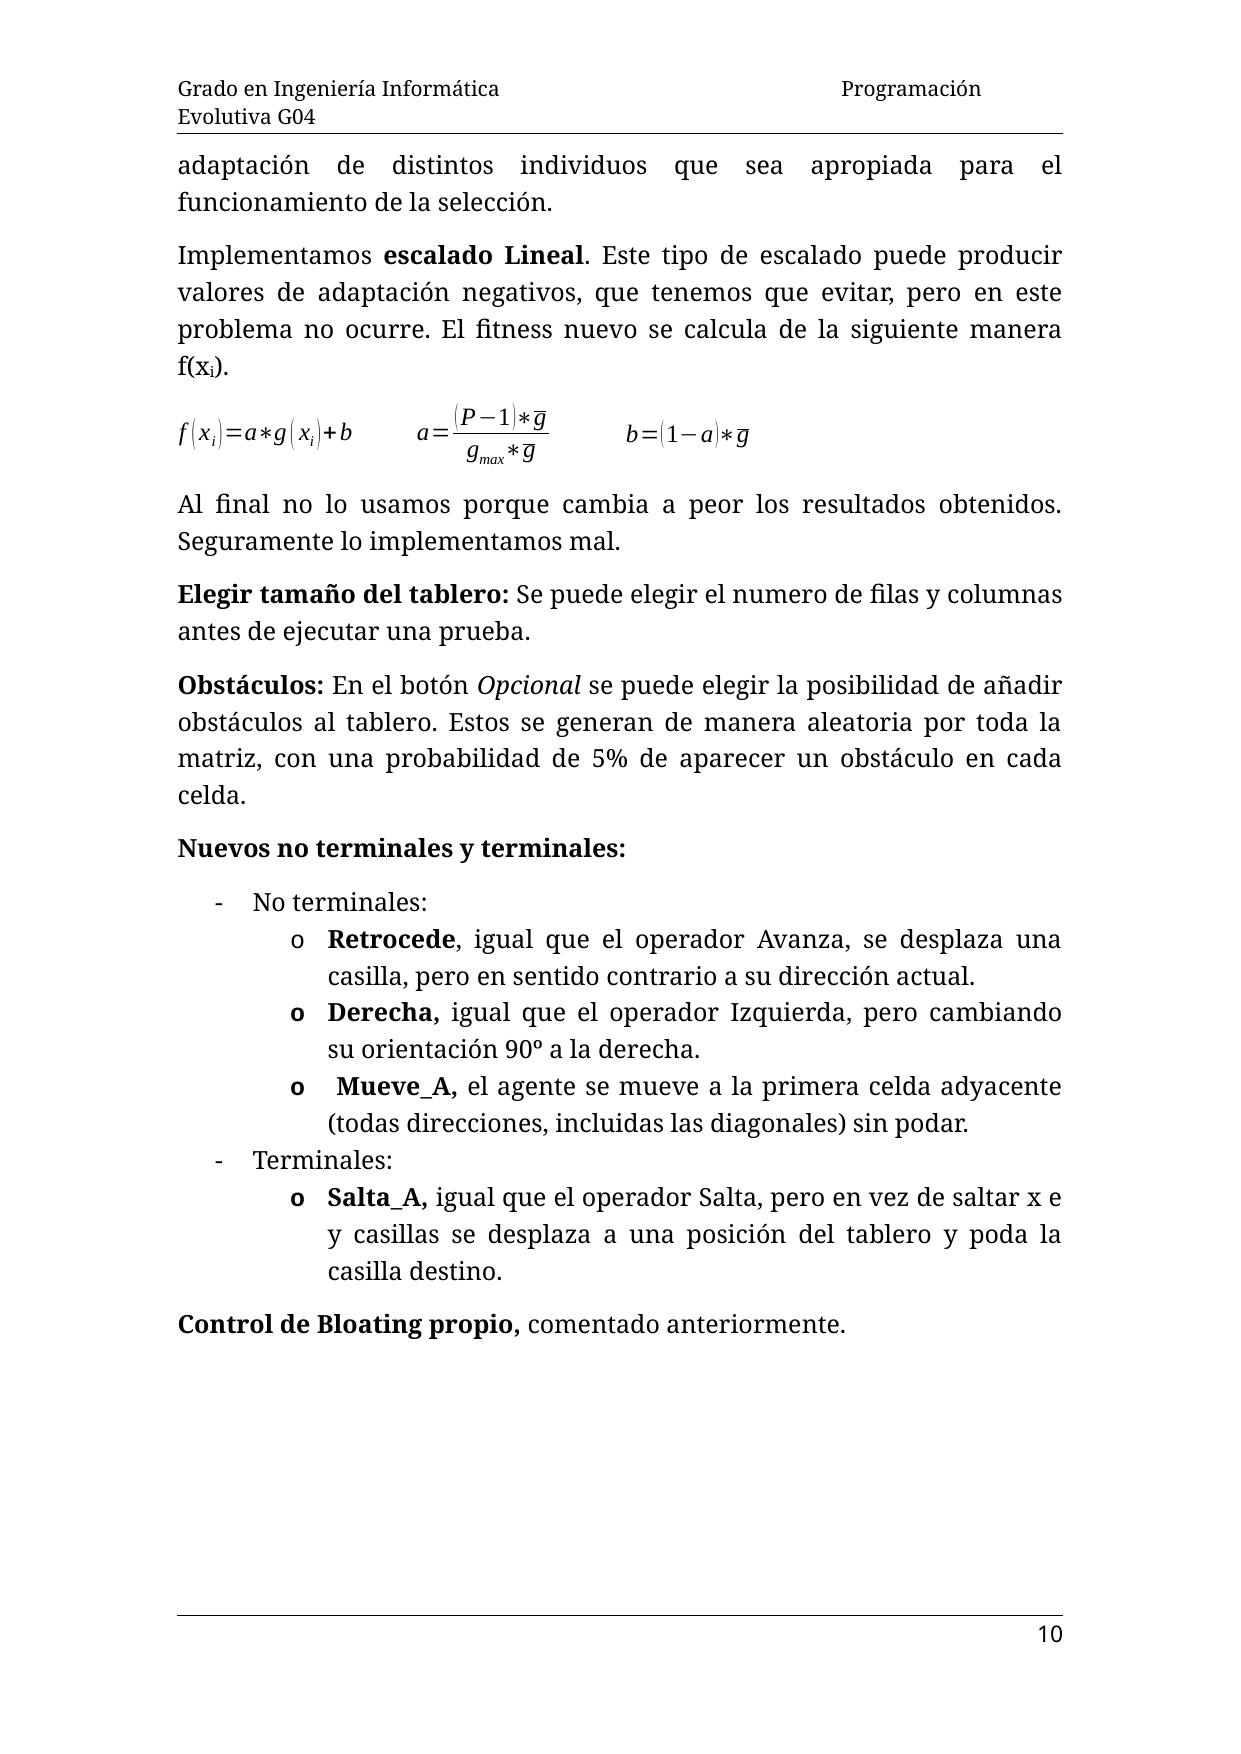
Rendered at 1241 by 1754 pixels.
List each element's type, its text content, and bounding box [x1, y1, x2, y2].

list Mueve_A, el agente se mueve a la primera celda adyacente (todas direcciones, incluidas las diagonales) sin podar. [290, 1069, 1063, 1140]
list Retrocede, igual que el operador Avanza, se desplaza una casilla, pero en sentido contrario a su dirección actual. [290, 921, 1063, 992]
list Salta_A, igual que el operador Salta, pero en vez de saltar x e y casillas se desplaza a una posición del tablero y poda la casilla destino. [290, 1179, 1063, 1287]
text Al final no lo usamos porque cambia a peor los resultados obtenidos. Seguramente lo implementamos mal. [177, 487, 1063, 558]
text Nuevos no terminales y terminales: [177, 831, 1063, 865]
text Implementamos escalado Lineal. Este tipo de escalado puede producir valores de adaptación negativos, que tenemos que evitar, pero en este problema no ocurre. El fitness nuevo se calcula de la siguiente manera f(xi). [177, 238, 1063, 382]
text Control de Bloating propio, comentado anteriormente. [177, 1307, 1063, 1341]
list Terminales: [215, 1143, 1063, 1177]
text Obstáculos: En el botón Opcional se puede elegir la posibilidad de añadir obstáculos al tablero. Estos se generan de manera aleatoria por toda la matriz, con una probabilidad de 5% de aparecer un obstáculo en cada celda. [177, 667, 1063, 812]
text Elegir tamaño del tablero: Se puede elegir el numero de filas y columnas antes de ejecutar una prueba. [177, 577, 1063, 648]
list Derecha, igual que el operador Izquierda, pero cambiando su orientación 90º a la derecha. [290, 995, 1063, 1066]
list No terminales: [215, 884, 1063, 919]
